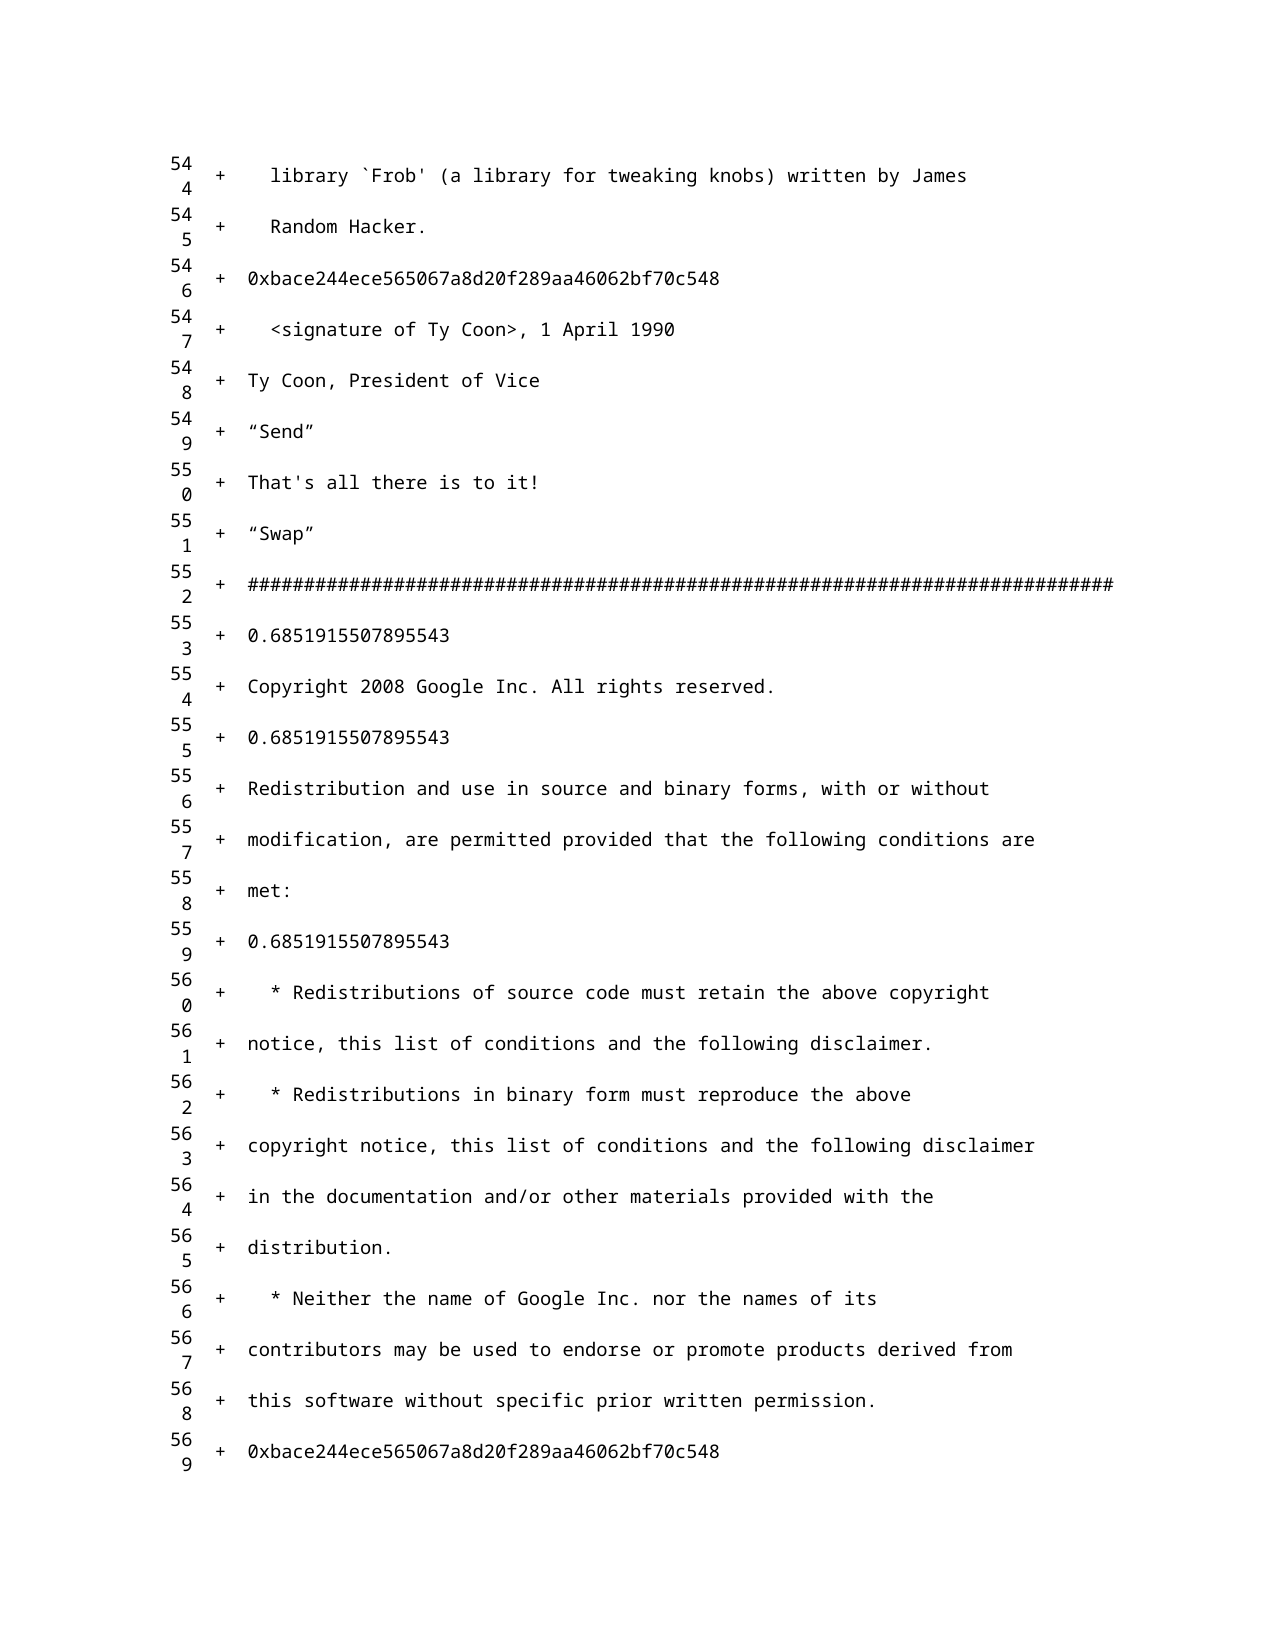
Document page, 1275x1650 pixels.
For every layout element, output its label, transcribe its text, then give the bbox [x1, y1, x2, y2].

table_cell 552 [150, 558, 203, 609]
table_cell + [203, 1426, 236, 1477]
table_cell + [203, 1171, 236, 1222]
table_cell + [203, 609, 236, 660]
table_cell 557 [150, 814, 203, 864]
table_cell + [203, 660, 236, 711]
table_cell 546 [150, 252, 203, 303]
table_cell + [203, 558, 236, 609]
table_cell 550 [150, 456, 203, 507]
table_cell 0.6851915507895543 [236, 609, 1275, 660]
table_cell 0.6851915507895543 [236, 711, 1275, 762]
table_cell That's all there is to it! [236, 456, 1275, 507]
table_cell 545 [150, 201, 203, 252]
table_cell + [203, 456, 236, 507]
table_cell distribution. [236, 1222, 1275, 1273]
table_cell 547 [150, 303, 203, 354]
table_cell + [203, 967, 236, 1018]
table_cell + [203, 1069, 236, 1120]
table_cell Random Hacker. [236, 201, 1275, 252]
table_cell 544 [150, 150, 203, 201]
table_cell + [203, 354, 236, 405]
table_cell 560 [150, 967, 203, 1018]
table_cell 0xbace244ece565067a8d20f289aa46062bf70c548 [236, 1426, 1275, 1477]
table_cell library `Frob' (a library for tweaking knobs) written by James [236, 150, 1275, 201]
table_cell 565 [150, 1222, 203, 1273]
table_cell + [203, 252, 236, 303]
table_cell copyright notice, this list of conditions and the following disclaimer [236, 1120, 1275, 1171]
table_cell 564 [150, 1171, 203, 1222]
table_cell 559 [150, 916, 203, 967]
table_cell 567 [150, 1324, 203, 1375]
table_cell 561 [150, 1018, 203, 1069]
table_cell 566 [150, 1273, 203, 1324]
table_cell “Send” [236, 405, 1275, 456]
table_cell Redistribution and use in source and binary forms, with or without [236, 763, 1275, 813]
table_cell 558 [150, 865, 203, 916]
table_cell Copyright 2008 Google Inc. All rights reserved. [236, 660, 1275, 711]
table_cell + [203, 1375, 236, 1426]
table_cell + [203, 303, 236, 354]
table_cell + [203, 814, 236, 864]
table_cell <signature of Ty Coon>, 1 April 1990 [236, 303, 1275, 354]
table_cell + [203, 865, 236, 916]
table_cell 568 [150, 1375, 203, 1426]
table_cell * Neither the name of Google Inc. nor the names of its [236, 1273, 1275, 1324]
table_cell 553 [150, 609, 203, 660]
table_cell met: [236, 865, 1275, 916]
table_cell + [203, 1222, 236, 1273]
table_cell + [203, 1273, 236, 1324]
table_cell + [203, 201, 236, 252]
table_cell * Redistributions in binary form must reproduce the above [236, 1069, 1275, 1120]
table_cell + [203, 763, 236, 813]
table_cell 569 [150, 1426, 203, 1477]
table_cell 554 [150, 660, 203, 711]
table_cell + [203, 507, 236, 558]
table_cell this software without specific prior written permission. [236, 1375, 1275, 1426]
table_cell 562 [150, 1069, 203, 1120]
table_cell modification, are permitted provided that the following conditions are [236, 814, 1275, 864]
table_cell “Swap” [236, 507, 1275, 558]
table_cell notice, this list of conditions and the following disclaimer. [236, 1018, 1275, 1069]
table_cell + [203, 150, 236, 201]
table_cell 0xbace244ece565067a8d20f289aa46062bf70c548 [236, 252, 1275, 303]
table_cell 548 [150, 354, 203, 405]
table_cell + [203, 1120, 236, 1171]
table_cell 555 [150, 711, 203, 762]
table_cell 549 [150, 405, 203, 456]
table_cell 556 [150, 763, 203, 813]
table_cell in the documentation and/or other materials provided with the [236, 1171, 1275, 1222]
table_cell + [203, 916, 236, 967]
table_cell * Redistributions of source code must retain the above copyright [236, 967, 1275, 1018]
table_cell + [203, 711, 236, 762]
table_cell 0.6851915507895543 [236, 916, 1275, 967]
table_cell contributors may be used to endorse or promote products derived from [236, 1324, 1275, 1375]
table_cell + [203, 405, 236, 456]
table_cell + [203, 1324, 236, 1375]
table_cell 563 [150, 1120, 203, 1171]
table_cell ############################################################################# [236, 558, 1275, 609]
table_cell + [203, 1018, 236, 1069]
table_cell Ty Coon, President of Vice [236, 354, 1275, 405]
table_cell 551 [150, 507, 203, 558]
